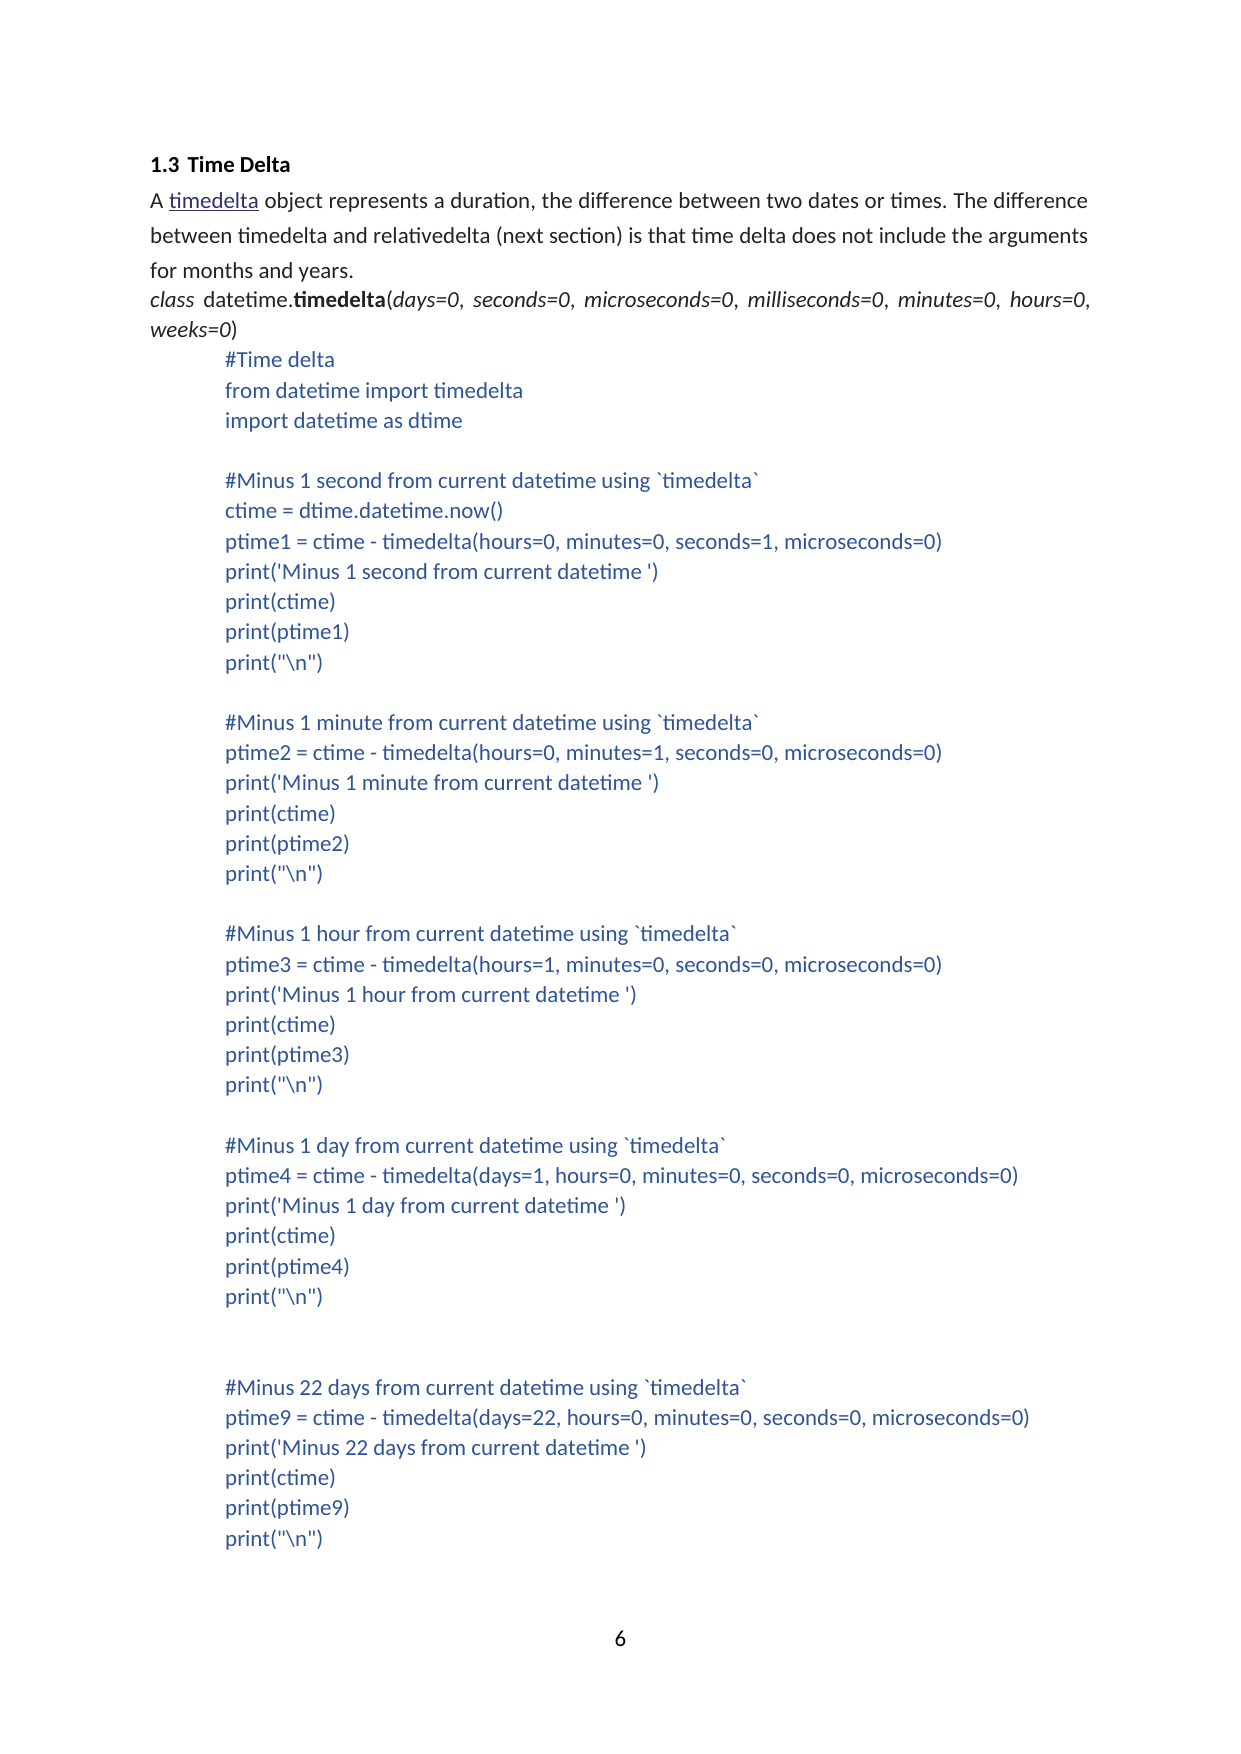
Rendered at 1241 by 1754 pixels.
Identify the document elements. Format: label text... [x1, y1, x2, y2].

text #Minus 1 minute from current datetime using `timedelta` [225, 708, 1090, 736]
text print(ctime) [225, 587, 1090, 615]
text print(ctime) [225, 799, 1090, 827]
text ptime4 = ctime - timedelta(days=1, hours=0, minutes=0, seconds=0, microseconds=0) [225, 1161, 1090, 1189]
text A timedelta object represents a duration, the difference between two dates or times. The difference between timedelta and relativedelta (next section) is that time delta does not include the arguments for months and years. [150, 180, 1090, 285]
text print(ptime9) [225, 1493, 1090, 1522]
text print('Minus 1 minute from current datetime ') [225, 768, 1090, 797]
text import datetime as dtime [225, 406, 1090, 434]
list Time Delta [150, 150, 1090, 178]
text print("\n") [225, 859, 1090, 887]
text print("\n") [225, 1071, 1090, 1099]
text print('Minus 1 second from current datetime ') [225, 557, 1090, 585]
text ptime1 = ctime - timedelta(hours=0, minutes=0, seconds=1, microseconds=0) [225, 527, 1090, 555]
text print(ptime3) [225, 1040, 1090, 1068]
text print('Minus 1 hour from current datetime ') [225, 980, 1090, 1008]
text print(ptime1) [225, 617, 1090, 646]
text #Minus 22 days from current datetime using `timedelta` [225, 1373, 1090, 1401]
text print('Minus 22 days from current datetime ') [225, 1433, 1090, 1461]
text print(ctime) [225, 1222, 1090, 1250]
text print(ptime4) [225, 1252, 1090, 1280]
text print(ptime2) [225, 829, 1090, 857]
text ptime2 = ctime - timedelta(hours=0, minutes=1, seconds=0, microseconds=0) [225, 738, 1090, 766]
text print(ctime) [225, 1463, 1090, 1491]
text #Minus 1 day from current datetime using `timedelta` [225, 1131, 1090, 1159]
text class datetime.timedelta(days=0, seconds=0, microseconds=0, milliseconds=0, minutes=0, hours=0, weeks=0) [150, 285, 1090, 343]
text print('Minus 1 day from current datetime ') [225, 1191, 1090, 1219]
text ctime = dtime.datetime.now() [225, 497, 1090, 525]
text #Minus 1 hour from current datetime using `timedelta` [225, 919, 1090, 948]
text print("\n") [225, 1524, 1090, 1552]
text print("\n") [225, 1282, 1090, 1310]
text print(ctime) [225, 1010, 1090, 1038]
text ptime3 = ctime - timedelta(hours=1, minutes=0, seconds=0, microseconds=0) [225, 950, 1090, 978]
text #Minus 1 second from current datetime using `timedelta` [225, 466, 1090, 494]
text from datetime import timedelta [225, 376, 1090, 404]
text #Time delta [225, 346, 1090, 374]
text print("\n") [225, 648, 1090, 676]
text ptime9 = ctime - timedelta(days=22, hours=0, minutes=0, seconds=0, microseconds=0) [225, 1403, 1090, 1431]
